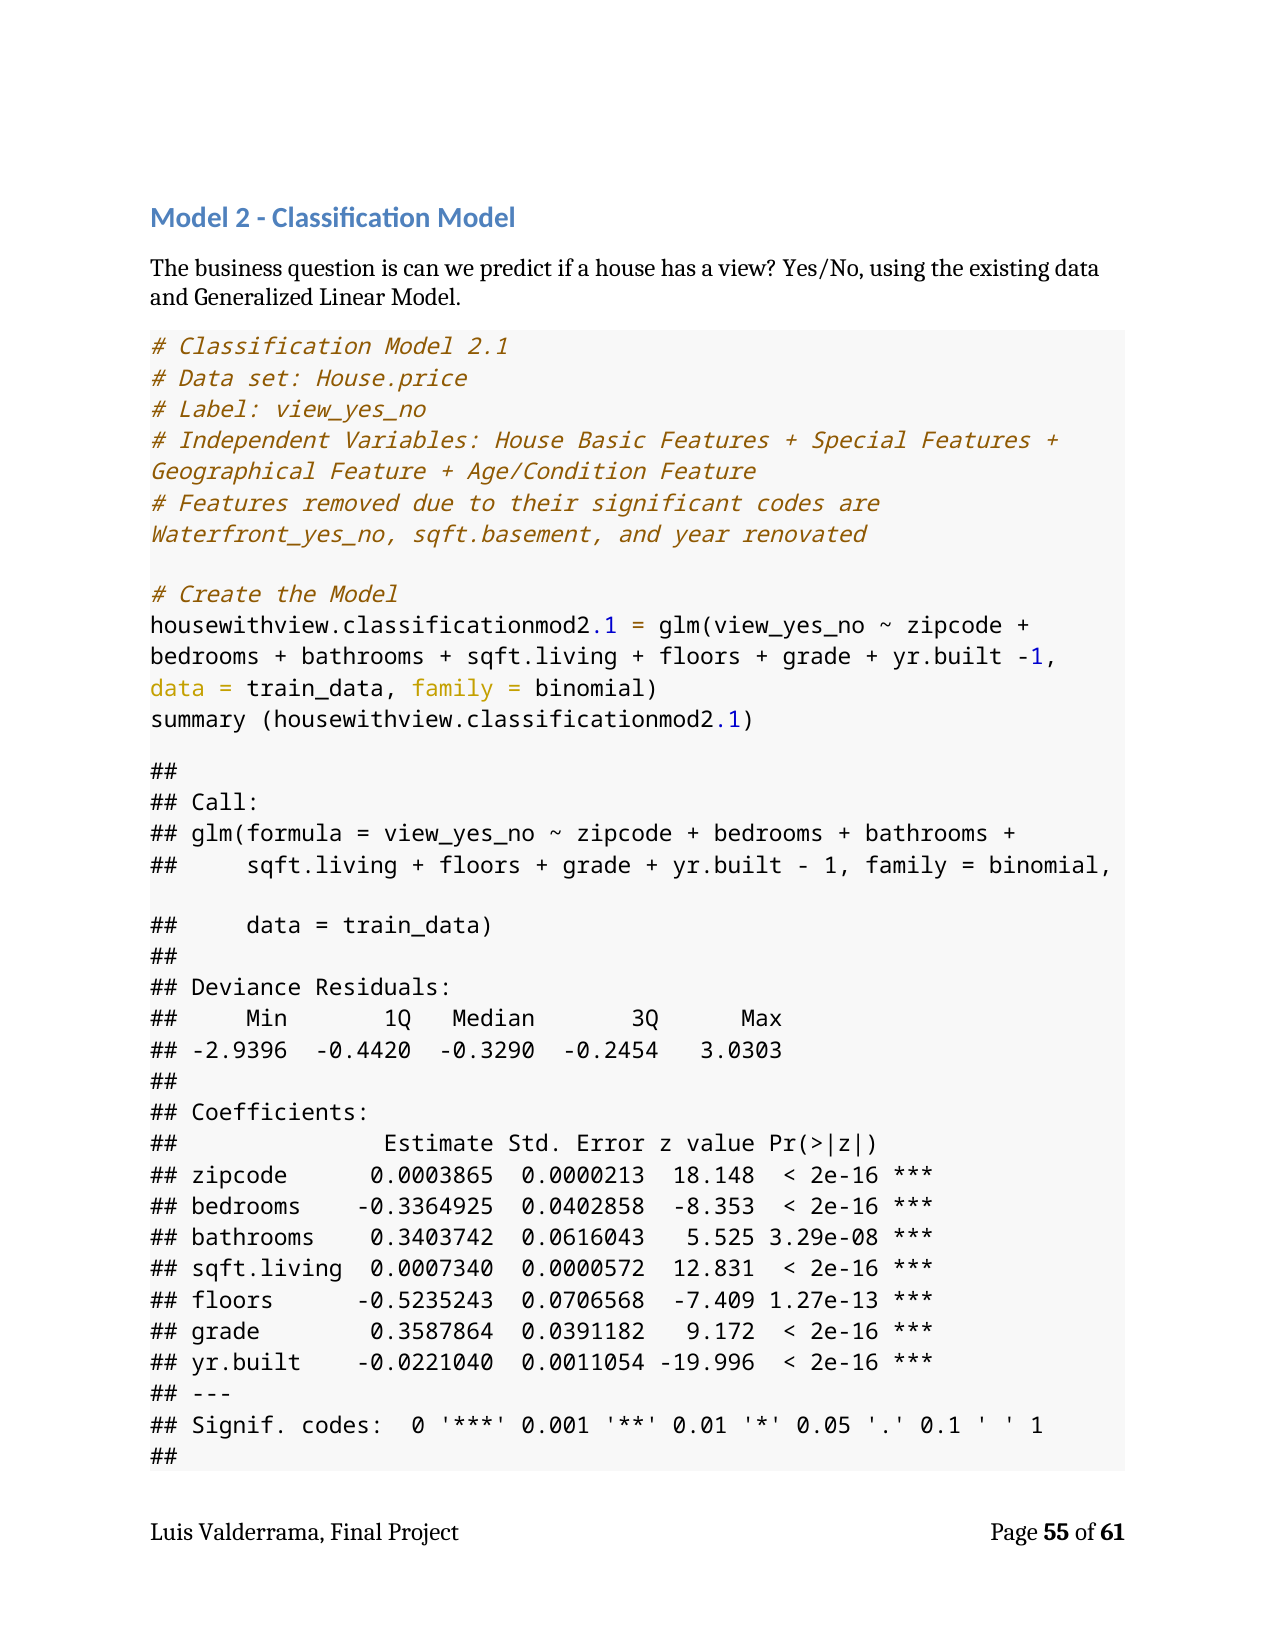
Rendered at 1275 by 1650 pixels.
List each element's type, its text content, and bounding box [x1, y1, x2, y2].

subtitle Model 2 - Classification Model [150, 199, 1125, 235]
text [150, 755, 1125, 1471]
text The business question is can we predict if a house has a view? Yes/No, using the existing data and Generalized Linear Model. [150, 254, 1125, 311]
text # Classification Model 2.1 # Data set: House.price # Label: view_yes_no # Independent Variables: House Basic Features + Special Features + Geographical Feature + Age/Condition Feature # Features removed due to their significant codes are Waterfront_yes_no, sqft.basement, and year renovated # Create the Model housewithview.classificationmod2.1 = glm(view_yes_no ~ zipcode + bedrooms + bathrooms + sqft.living + floors + grade + yr.built -1, data = train_data, family = binomial) summary (housewithview.classificationmod2.1) [150, 330, 1125, 734]
